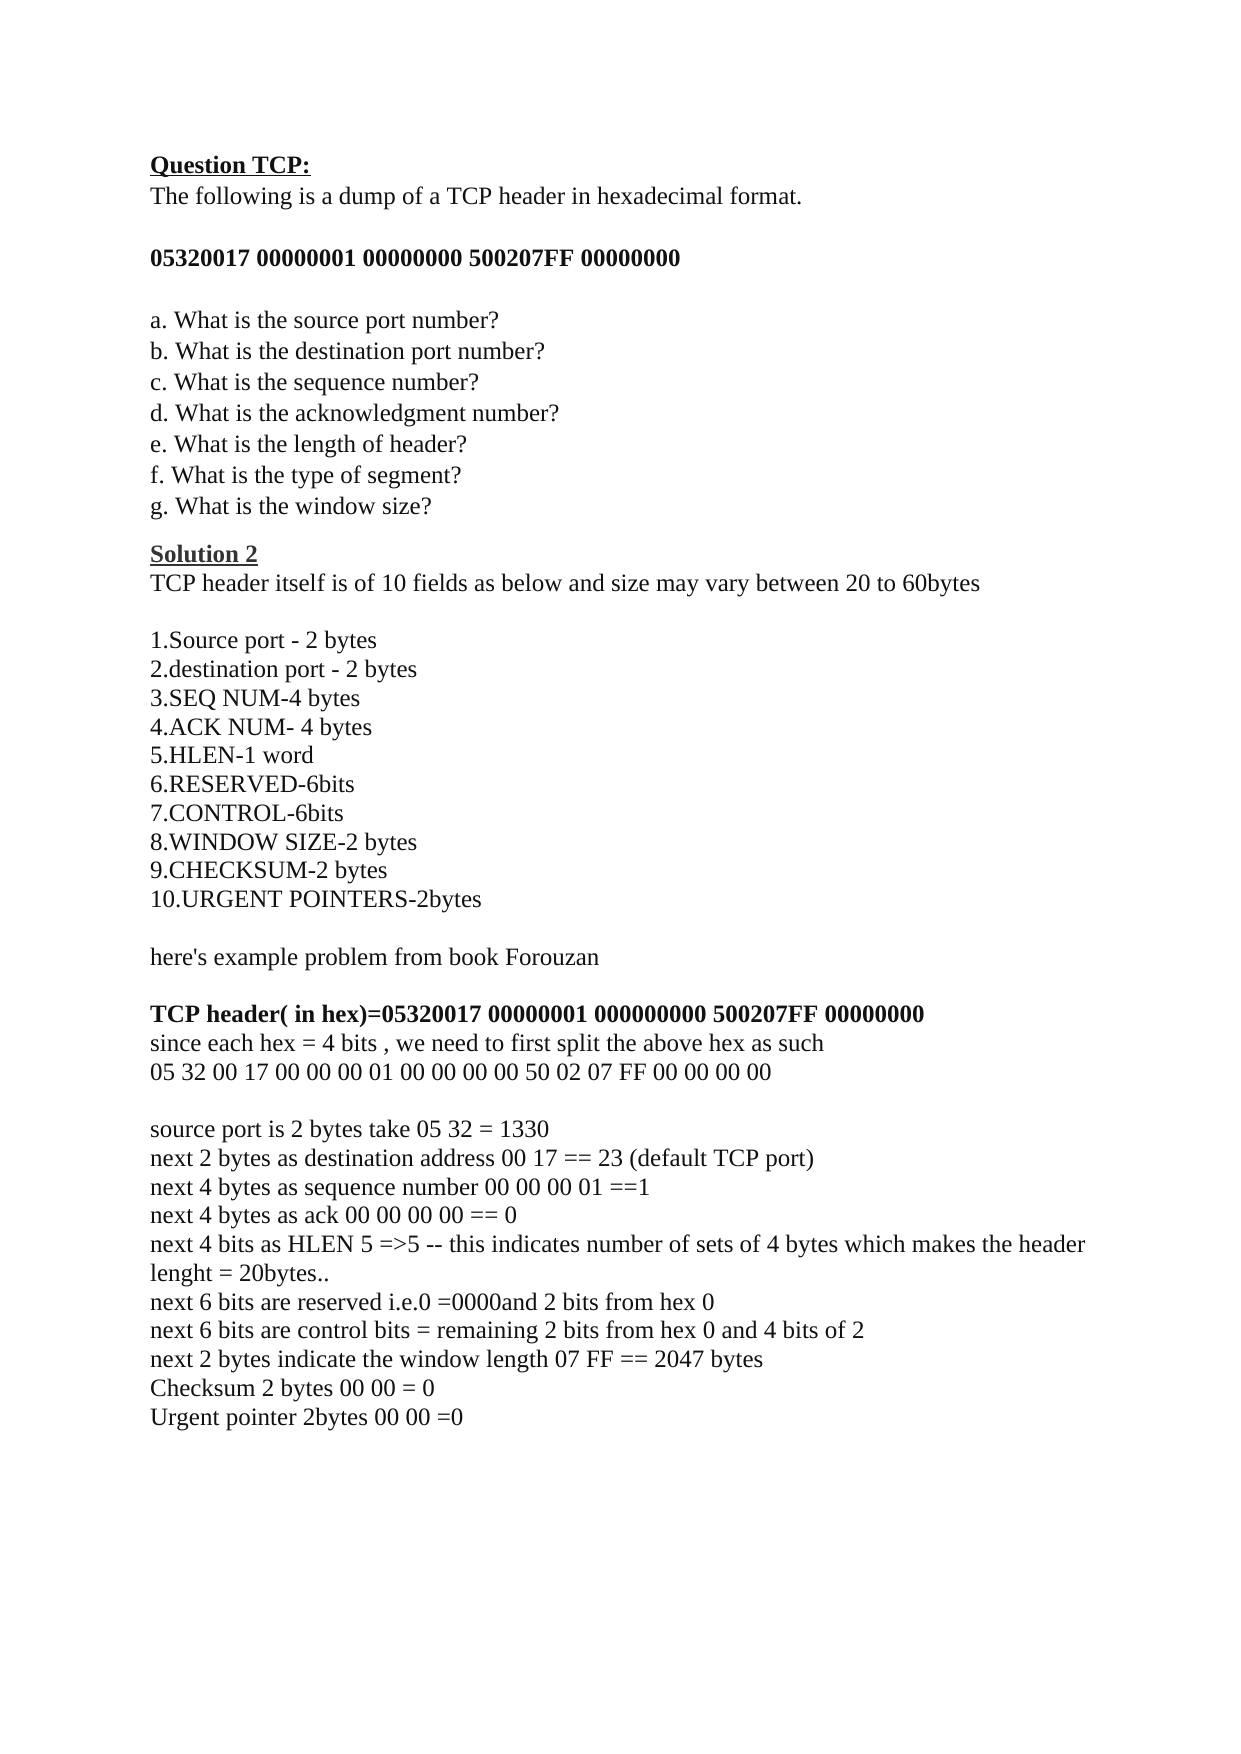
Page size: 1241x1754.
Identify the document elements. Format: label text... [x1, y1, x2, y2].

text Question TCP: The following is a dump of a TCP header in hexadecimal format. 05320017 00000001 00000000 500207FF 00000000 a. What is the source port number? b. What is the destination port number? c. What is the sequence number? d. What is the acknowledgment number? e. What is the length of header? f. What is the type of segment? g. What is the window size? [150, 150, 1090, 520]
text TCP header itself is of 10 fields as below and size may vary between 20 to 60bytes 1.Source port - 2 bytes 2.destination port - 2 bytes 3.SEQ NUM-4 bytes 4.ACK NUM- 4 bytes 5.HLEN-1 word 6.RESERVED-6bits 7.CONTROL-6bits 8.WINDOW SIZE-2 bytes 9.CHECKSUM-2 bytes 10.URGENT POINTERS-2bytes here's example problem from book Forouzan TCP header( in hex)=05320017 00000001 000000000 500207FF 00000000 since each hex = 4 bits , we need to first split the above hex as such 05 32 00 17 00 00 00 01 00 00 00 00 50 02 07 FF 00 00 00 00 source port is 2 bytes take 05 32 = 1330 next 2 bytes as destination address 00 17 == 23 (default TCP port) next 4 bytes as sequence number 00 00 00 01 ==1 next 4 bytes as ack 00 00 00 00 == 0 next 4 bits as HLEN 5 =>5 -- this indicates number of sets of 4 bytes which makes the header lenght = 20bytes.. next 6 bits are reserved i.e.0 =0000and 2 bits from hex 0 next 6 bits are control bits = remaining 2 bits from hex 0 and 4 bits of 2 next 2 bytes indicate the window length 07 FF == 2047 bytes Checksum 2 bytes 00 00 = 0 Urgent pointer 2bytes 00 00 =0 [150, 568, 1090, 1430]
text Solution 2 [150, 539, 1090, 568]
